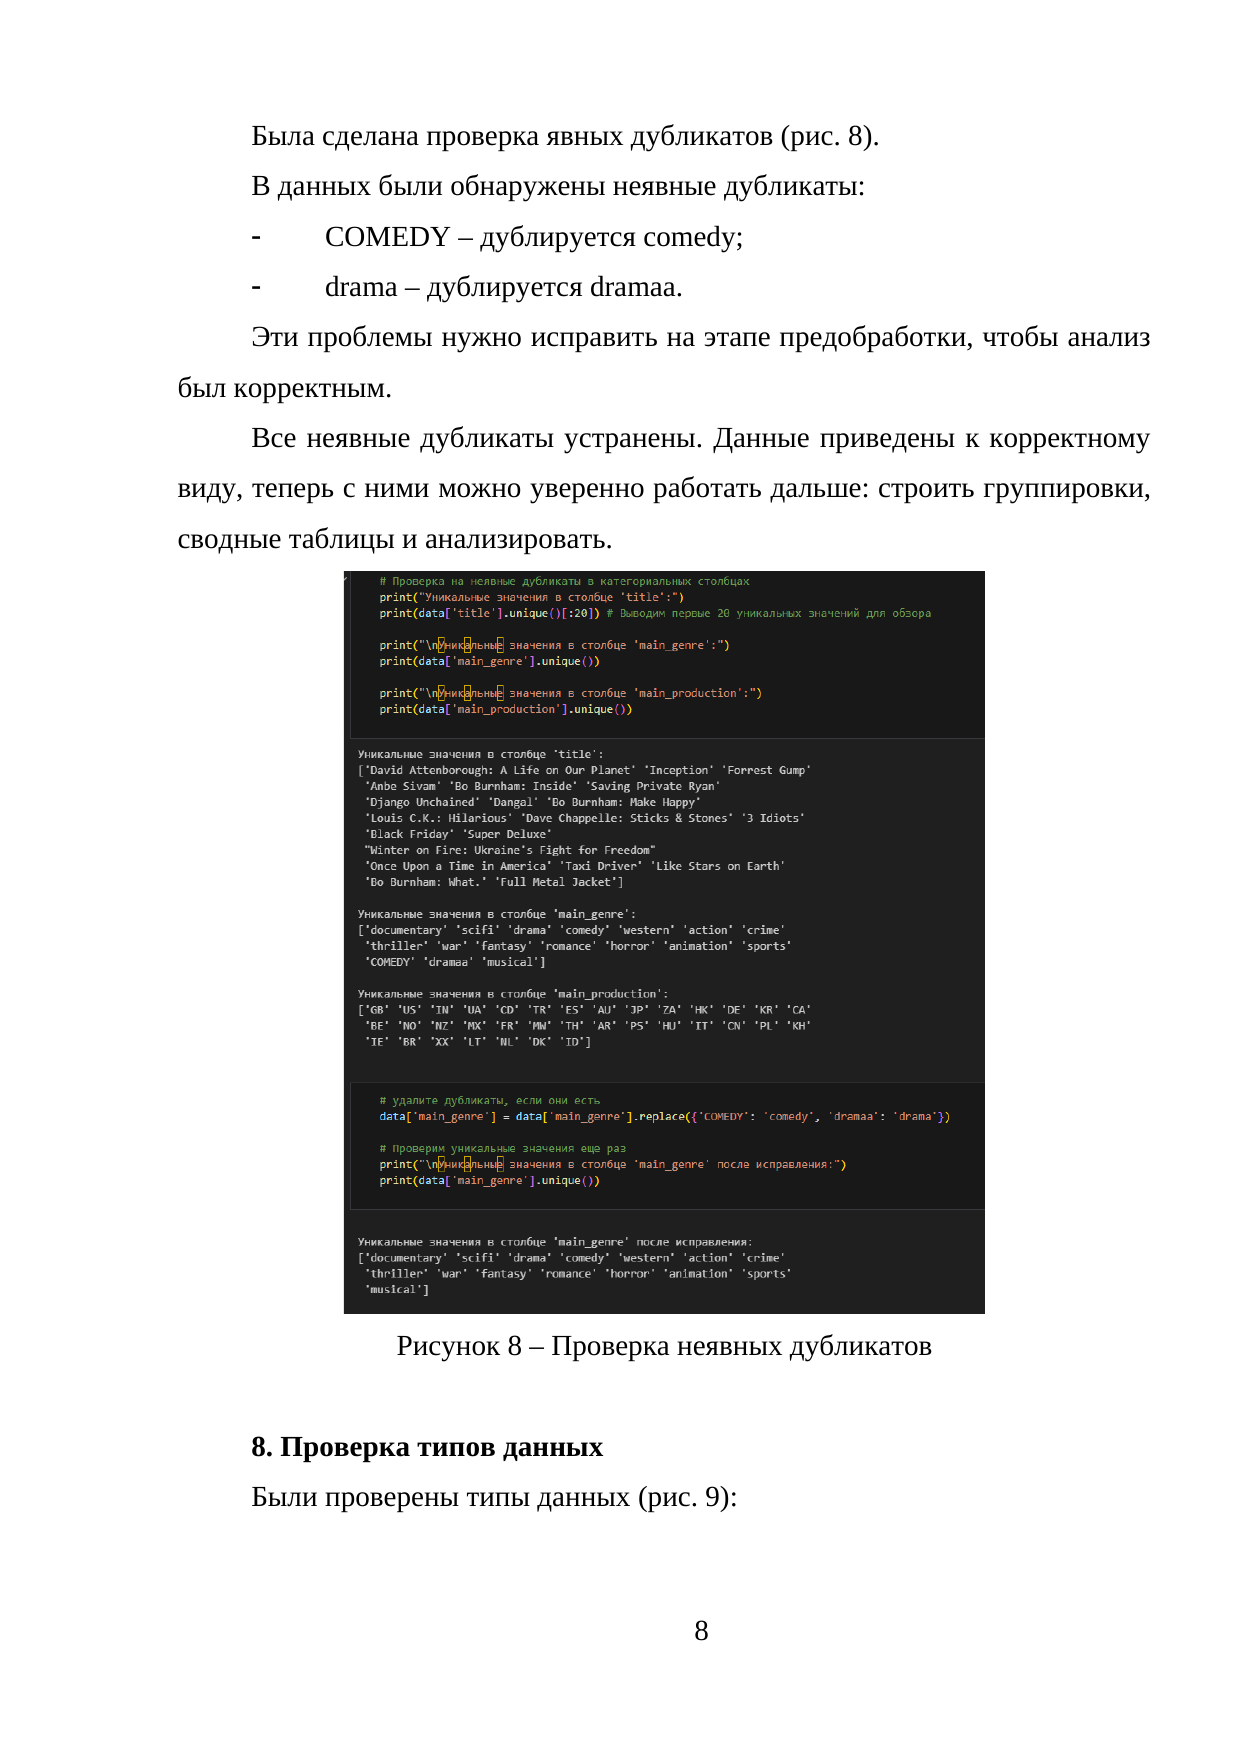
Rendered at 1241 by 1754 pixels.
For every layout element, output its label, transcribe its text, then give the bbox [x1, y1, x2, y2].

text В данных были обнаружены неявные дубликаты: [177, 168, 1152, 202]
text Все неявные дубликаты устранены. Данные приведены к корректному виду, теперь с ними можно уверенно работать дальше: строить группировки, сводные таблицы и анализировать. [177, 420, 1152, 554]
text Была сделана проверка явных дубликатов (рис. 8). [177, 118, 1152, 152]
text Эти проблемы нужно исправить на этапе предобработки, чтобы анализ был корректным. [177, 319, 1152, 403]
list COMEDY – дублируется comedy; [177, 219, 1152, 252]
picture [343, 571, 985, 1314]
text Были проверены типы данных (рис. 9): [177, 1479, 1152, 1513]
text Рисунок 8 – Проверка неявных дубликатов [177, 1328, 1152, 1362]
text 8. Проверка типов данных [177, 1429, 1152, 1462]
list drama – дублируется dramaa. [177, 269, 1152, 303]
